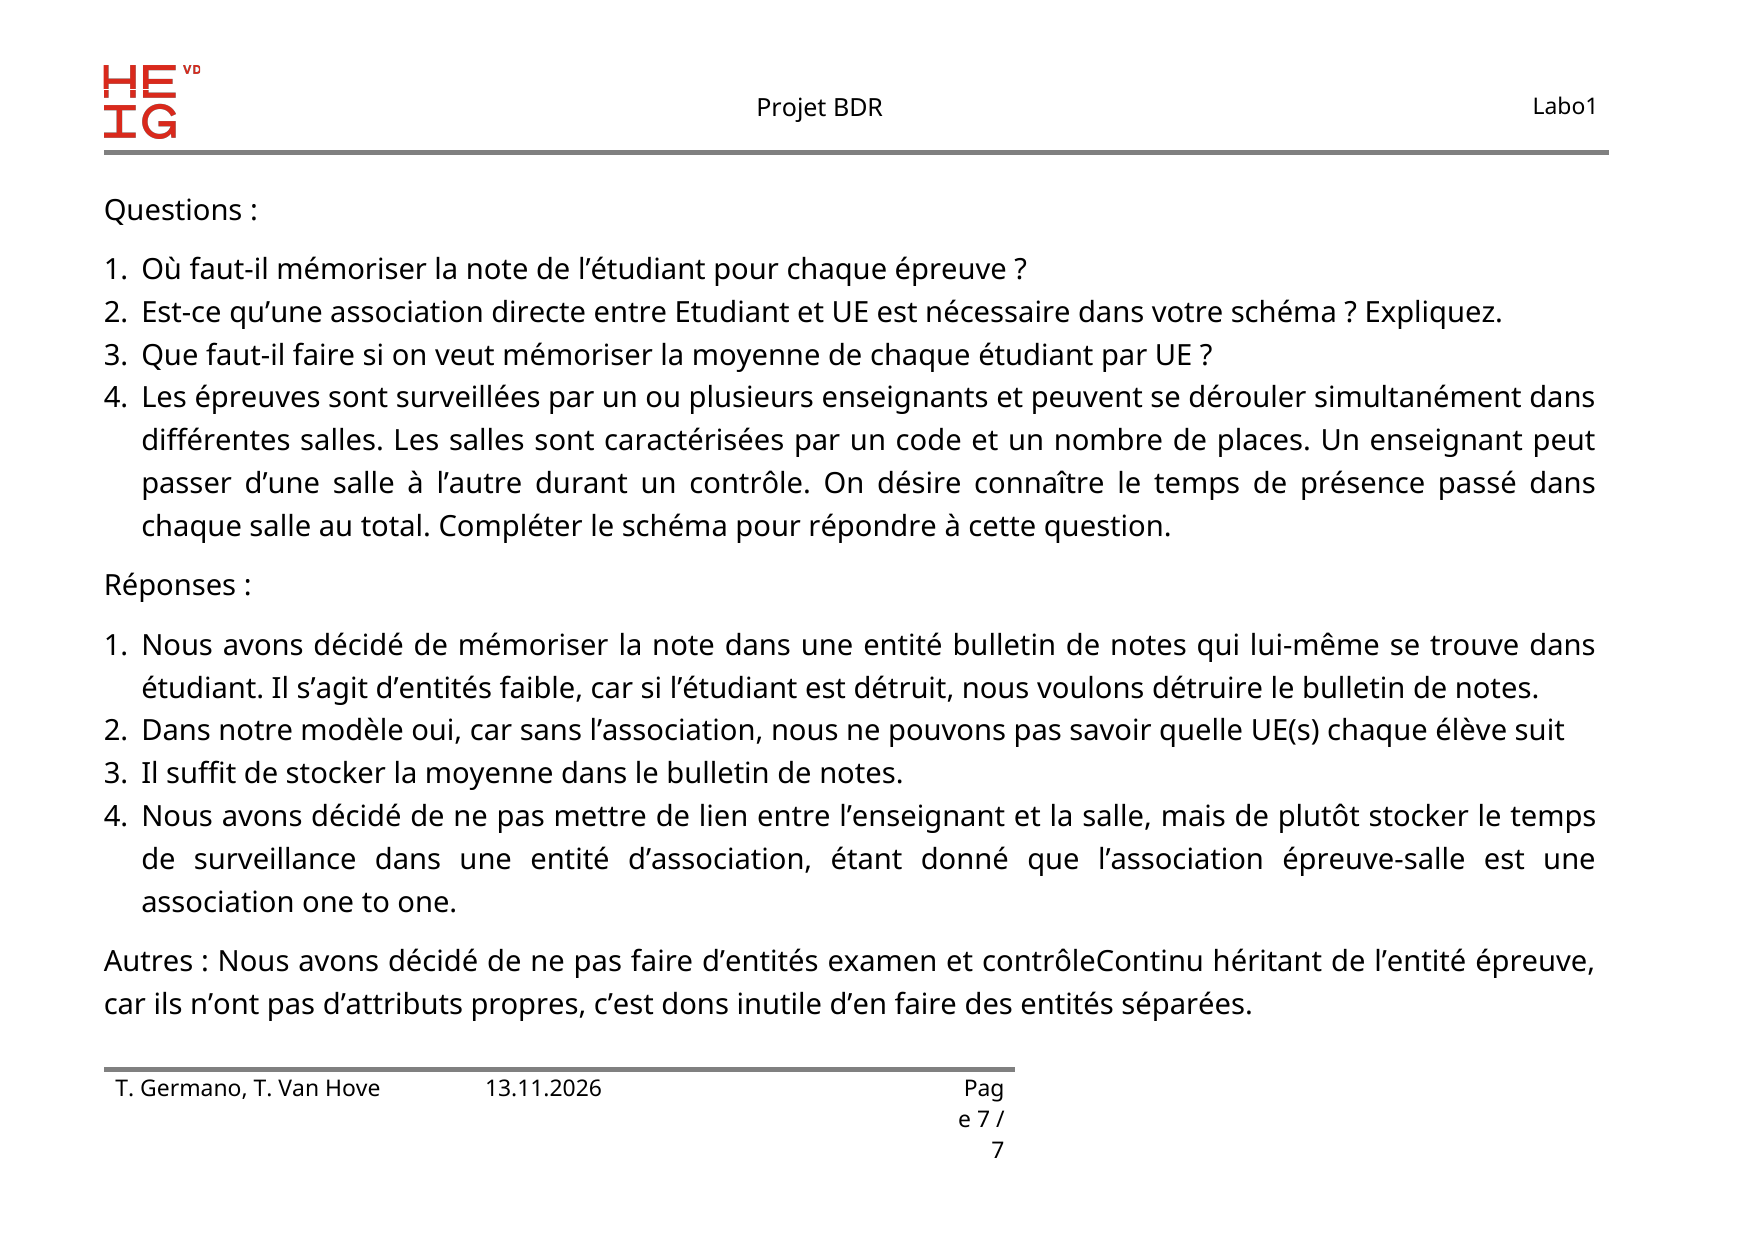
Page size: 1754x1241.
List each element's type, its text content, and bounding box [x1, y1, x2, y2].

list Que faut-il faire si on veut mémoriser la moyenne de chaque étudiant par UE ? [103, 334, 1598, 373]
list Dans notre modèle oui, car sans l’association, nous ne pouvons pas savoir quelle UE(s) chaque élève suit [103, 710, 1598, 749]
list Les épreuves sont surveillées par un ou plusieurs enseignants et peuvent se dérouler simultanément dans différentes salles. Les salles sont caractérisées par un code et un nombre de places. Un enseignant peut passer d’une salle à l’autre durant un contrôle. On désire connaître le temps de présence passé dans chaque salle au total. Compléter le schéma pour répondre à cette question. [103, 377, 1598, 545]
picture [103, 65, 200, 89]
list Il suffit de stocker la moyenne dans le bulletin de notes. [103, 752, 1598, 792]
text Autres : Nous avons décidé de ne pas faire d’entités examen et contrôleContinu héritant de l’entité épreuve, car ils n’ont pas d’attributs propres, c’est dons inutile d’en faire des entités séparées. [103, 940, 1598, 1023]
text Questions : [103, 189, 1598, 228]
text Réponses : [103, 564, 1598, 604]
list Nous avons décidé de mémoriser la note dans une entité bulletin de notes qui lui-même se trouve dans étudiant. Il s’agit d’entités faible, car si l’étudiant est détruit, nous voulons détruire le bulletin de notes. [103, 624, 1598, 707]
list Est-ce qu’une association directe entre Etudiant et UE est nécessaire dans votre schéma ? Expliquez. [103, 291, 1598, 331]
list Nous avons décidé de ne pas mettre de lien entre l’enseignant et la salle, mais de plutôt stocker le temps de surveillance dans une entité d’association, étant donné que l’association épreuve-salle est une association one to one. [103, 795, 1598, 921]
list Où faut-il mémoriser la note de l’étudiant pour chaque épreuve ? [103, 248, 1598, 288]
picture [104, 90, 200, 139]
